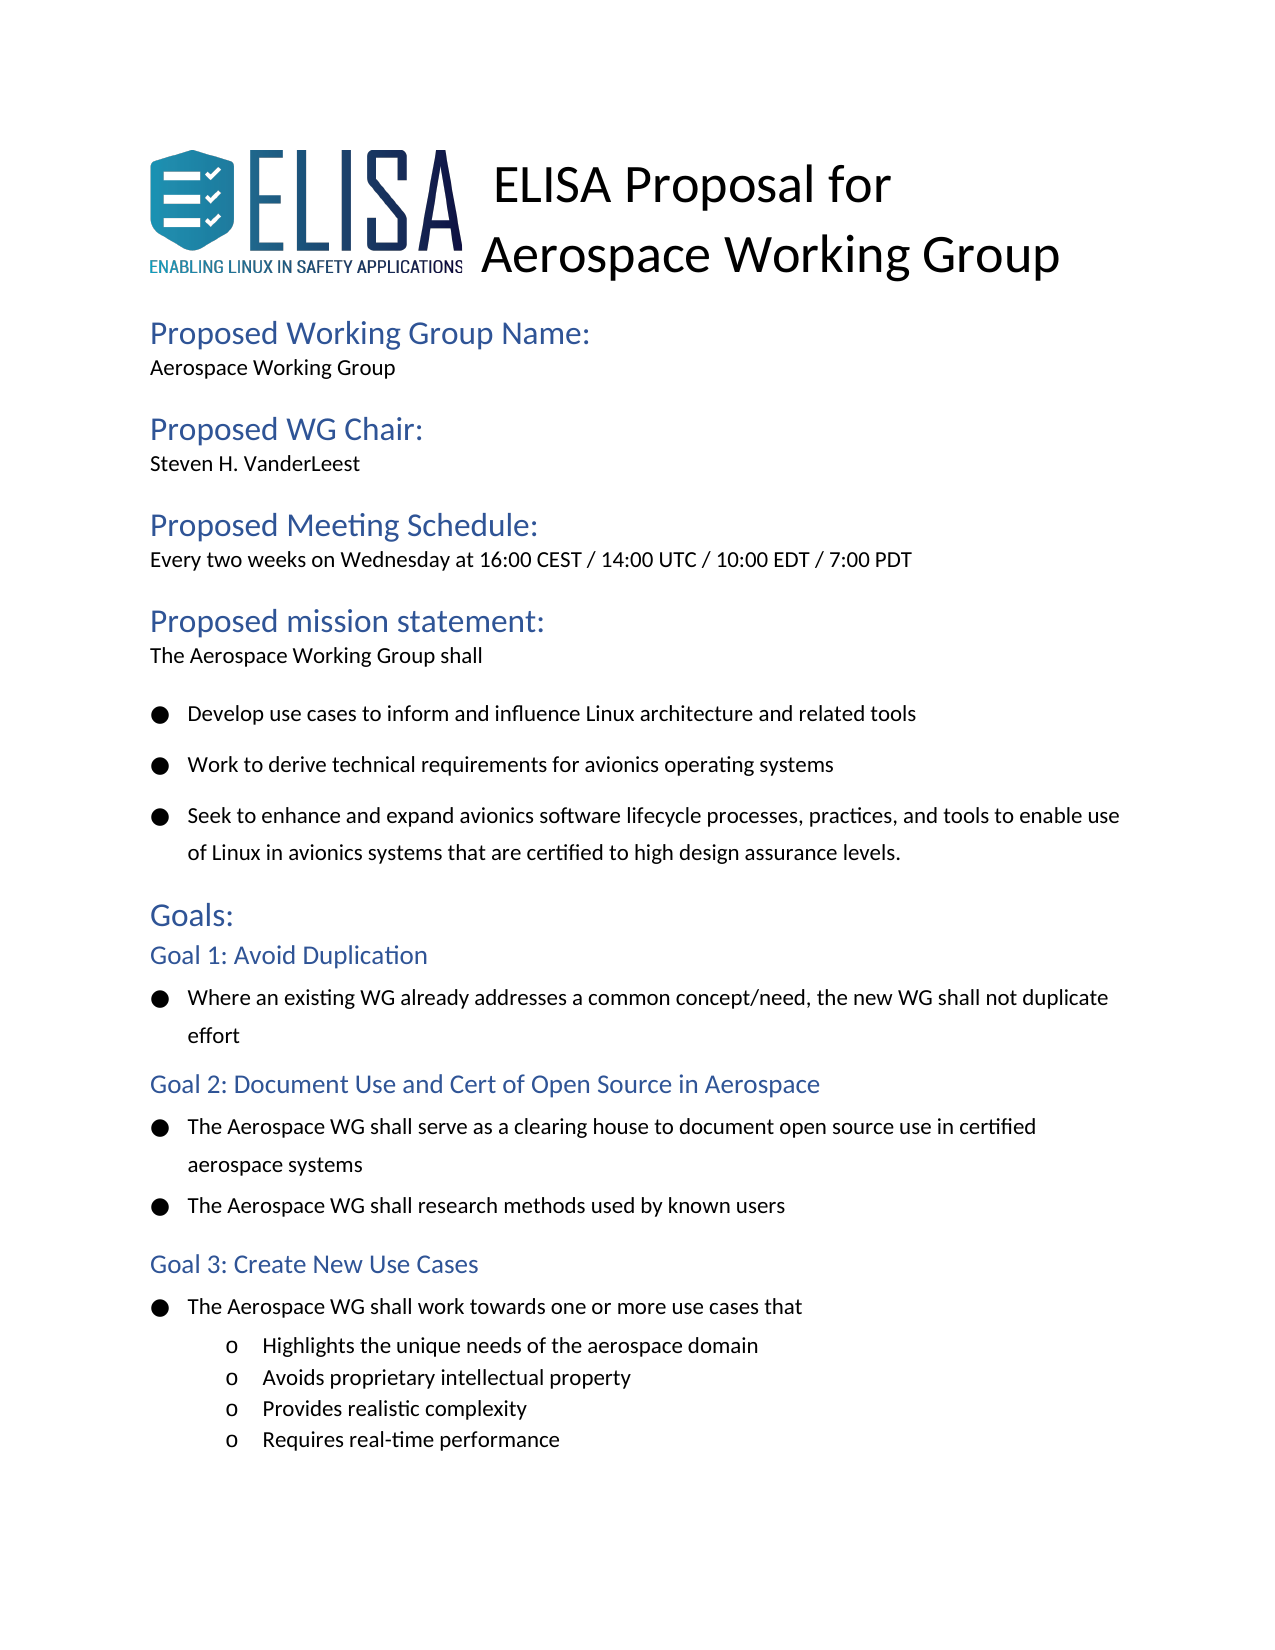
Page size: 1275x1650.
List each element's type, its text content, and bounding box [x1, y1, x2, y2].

list Provides realistic complexity [225, 1394, 1125, 1423]
list Work to derive technical requirements for avionics operating systems [150, 738, 1125, 786]
subtitle Goal 2: Document Use and Cert of Open Source in Aerospace [150, 1068, 1125, 1101]
text Every two weeks on Wednesday at 16:00 CEST / 14:00 UTC / 10:00 EDT / 7:00 PDT [150, 545, 1125, 573]
list The Aerospace WG shall serve as a clearing house to document open source use in certified aerospace systems [150, 1101, 1125, 1178]
picture [150, 150, 463, 273]
subtitle Proposed Working Group Name: [150, 312, 1125, 353]
list Where an existing WG already addresses a common concept/need, the new WG shall not duplicate effort [150, 972, 1125, 1049]
list Seek to enhance and expand avionics software lifecycle processes, practices, and tools to enable use of Linux in avionics systems that are certified to high design assurance levels. [150, 789, 1125, 866]
text Steven H. VanderLeest [150, 449, 1125, 477]
list The Aerospace WG shall work towards one or more use cases that [150, 1280, 1125, 1327]
list The Aerospace WG shall research methods used by known users [150, 1180, 1125, 1227]
list Highlights the unique needs of the aerospace domain [225, 1331, 1125, 1360]
subtitle Proposed mission statement: [150, 600, 1125, 641]
subtitle Proposed WG Chair: [150, 408, 1125, 449]
text Aerospace Working Group [150, 353, 1125, 381]
subtitle Goals: [150, 894, 1125, 934]
subtitle Proposed Meeting Schedule: [150, 504, 1125, 545]
list Develop use cases to inform and influence Linux architecture and related tools [150, 688, 1125, 735]
text The Aerospace Working Group shall [150, 641, 1125, 669]
list Requires real-time performance [225, 1426, 1125, 1455]
subtitle Goal 3: Create New Use Cases [150, 1247, 1125, 1280]
subtitle Goal 1: Avoid Duplication [150, 938, 1125, 972]
list Avoids proprietary intellectual property [225, 1363, 1125, 1392]
